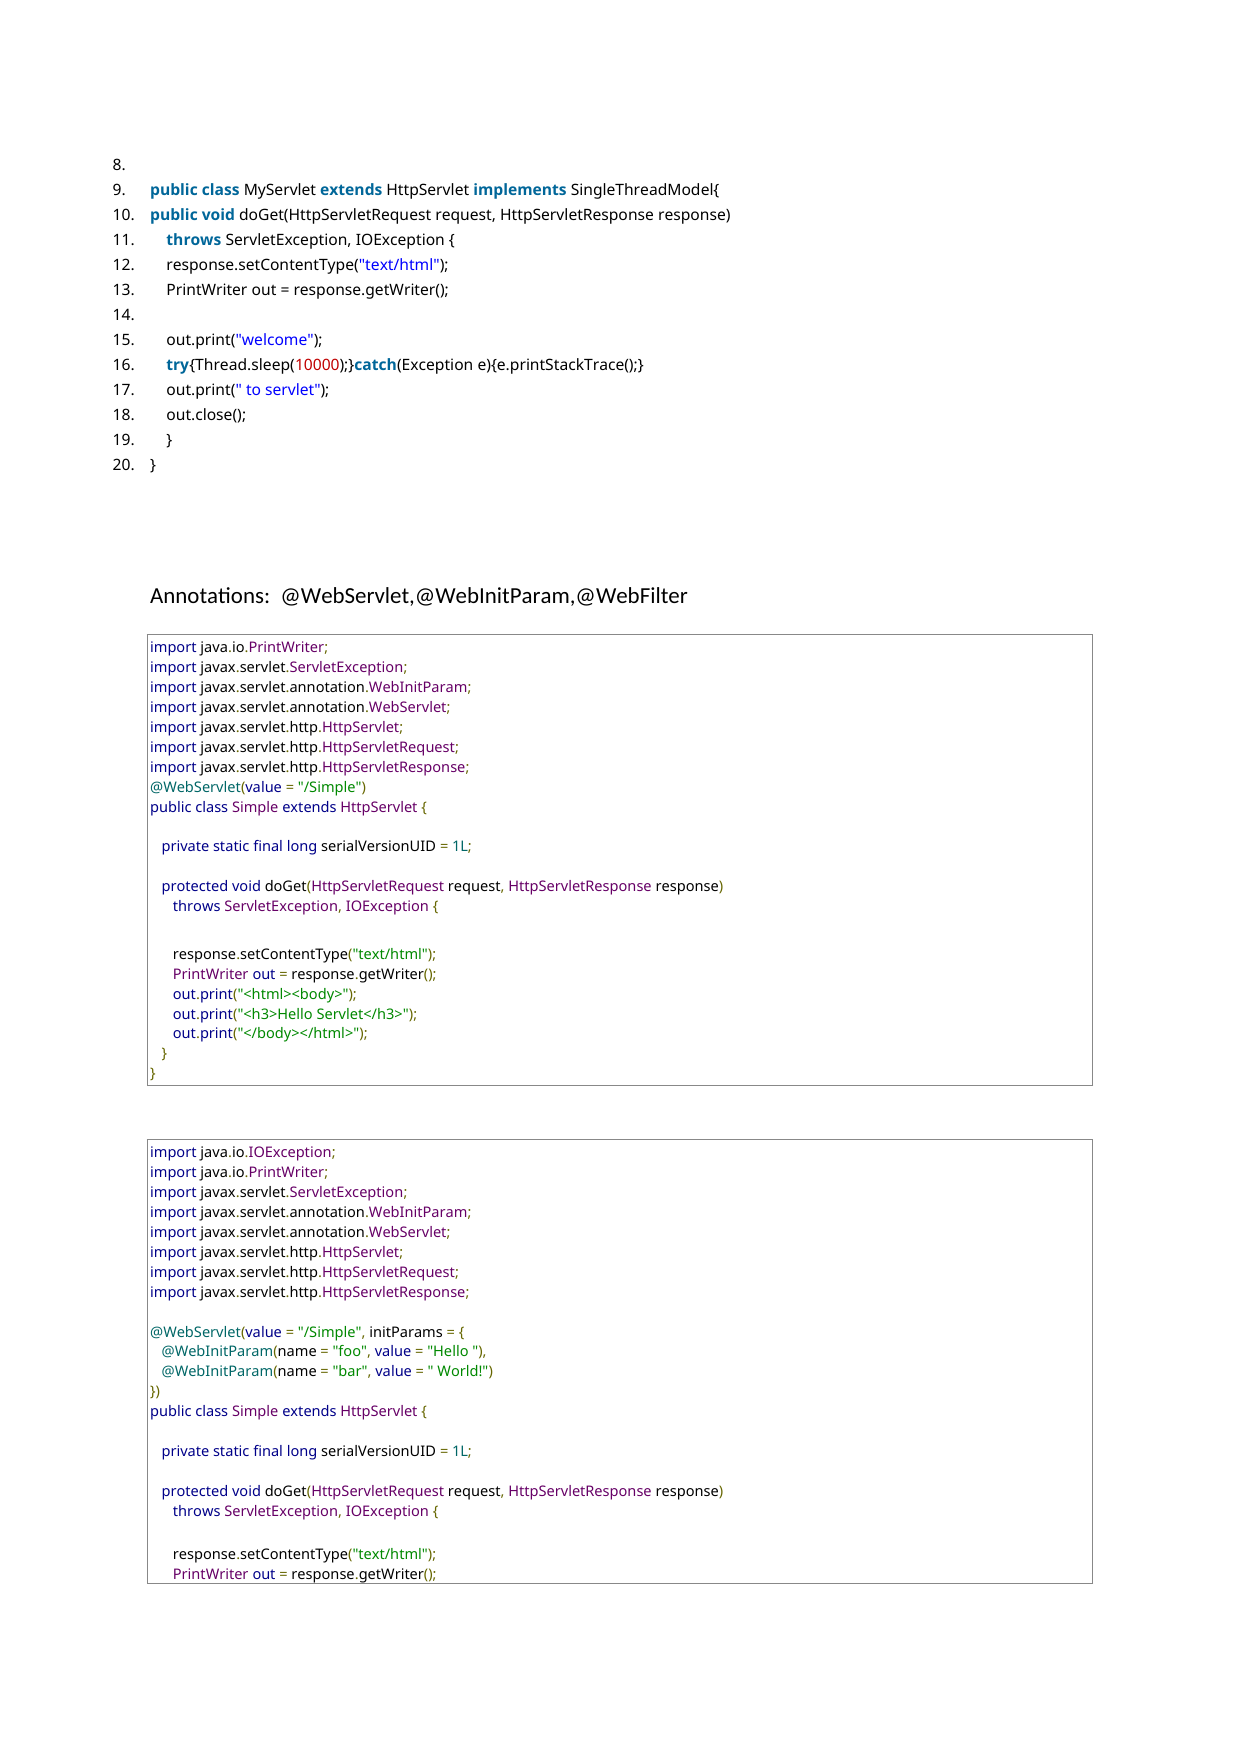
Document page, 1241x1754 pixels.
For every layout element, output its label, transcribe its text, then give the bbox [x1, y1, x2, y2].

text import javax.servlet.http.HttpServletResponse; [150, 757, 1090, 776]
text import java.io.PrintWriter; [148, 635, 1092, 657]
text import java.io.IOException; [148, 1140, 1092, 1162]
text response.setContentType("text/html"); [150, 1544, 1090, 1564]
text } [148, 1060, 1092, 1085]
list PrintWriter out = response.getWriter(); [112, 275, 1090, 300]
text import javax.servlet.ServletException; [150, 1182, 1090, 1202]
list } [112, 425, 1090, 450]
text import javax.servlet.annotation.WebInitParam; [150, 677, 1090, 697]
text PrintWriter out = response.getWriter(); [150, 964, 1090, 983]
text } [150, 1043, 1090, 1060]
text out.print("</body></html>"); [150, 1023, 1090, 1043]
text import javax.servlet.http.HttpServletResponse; [150, 1282, 1090, 1301]
text @WebInitParam(name = "foo", value = "Hello "), [150, 1341, 1090, 1361]
text import javax.servlet.annotation.WebInitParam; [150, 1202, 1090, 1222]
text import javax.servlet.annotation.WebServlet; [150, 1222, 1090, 1242]
list throws ServletException, IOException { [112, 225, 1090, 250]
text protected void doGet(HttpServletRequest request, HttpServletResponse response) [150, 876, 1090, 896]
text import javax.servlet.http.HttpServlet; [150, 1242, 1090, 1262]
text response.setContentType("text/html"); [150, 944, 1090, 964]
text public class Simple extends HttpServlet { [150, 796, 1090, 816]
text import javax.servlet.annotation.WebServlet; [150, 697, 1090, 717]
list response.setContentType("text/html"); [112, 250, 1090, 275]
text @WebInitParam(name = "bar", value = " World!") [150, 1361, 1090, 1381]
text out.print("<h3>Hello Servlet</h3>"); [150, 1003, 1090, 1023]
text }) [150, 1381, 1090, 1401]
list } [112, 450, 1090, 475]
list out.print(" to servlet"); [112, 375, 1090, 400]
list out.print("welcome"); [112, 325, 1090, 350]
text public class Simple extends HttpServlet { [150, 1401, 1090, 1421]
list public void doGet(HttpServletRequest request, HttpServletResponse response) [112, 200, 1090, 225]
text PrintWriter out = response.getWriter(); [150, 1564, 1090, 1583]
text @WebServlet(value = "/Simple", initParams = { [150, 1321, 1090, 1341]
list public class MyServlet extends HttpServlet implements SingleThreadModel{ [112, 175, 1090, 200]
text throws ServletException, IOException { [150, 1500, 1090, 1520]
text import javax.servlet.ServletException; [150, 657, 1090, 677]
text import java.io.PrintWriter; [150, 1162, 1090, 1182]
text throws ServletException, IOException { [150, 896, 1090, 916]
list out.close(); [112, 400, 1090, 425]
text private static final long serialVersionUID = 1L; [150, 1441, 1090, 1461]
text import javax.servlet.http.HttpServlet; [150, 717, 1090, 737]
text out.print("<html><body>"); [150, 983, 1090, 1003]
text @WebServlet(value = "/Simple") [150, 776, 1090, 796]
text import javax.servlet.http.HttpServletRequest; [150, 1262, 1090, 1282]
text protected void doGet(HttpServletRequest request, HttpServletResponse response) [150, 1481, 1090, 1500]
text import javax.servlet.http.HttpServletRequest; [150, 737, 1090, 757]
list try{Thread.sleep(10000);}catch(Exception e){e.printStackTrace();} [112, 350, 1090, 375]
text private static final long serialVersionUID = 1L; [150, 836, 1090, 856]
text Annotations: @WebServlet,@WebInitParam,@WebFilter [150, 581, 1090, 609]
